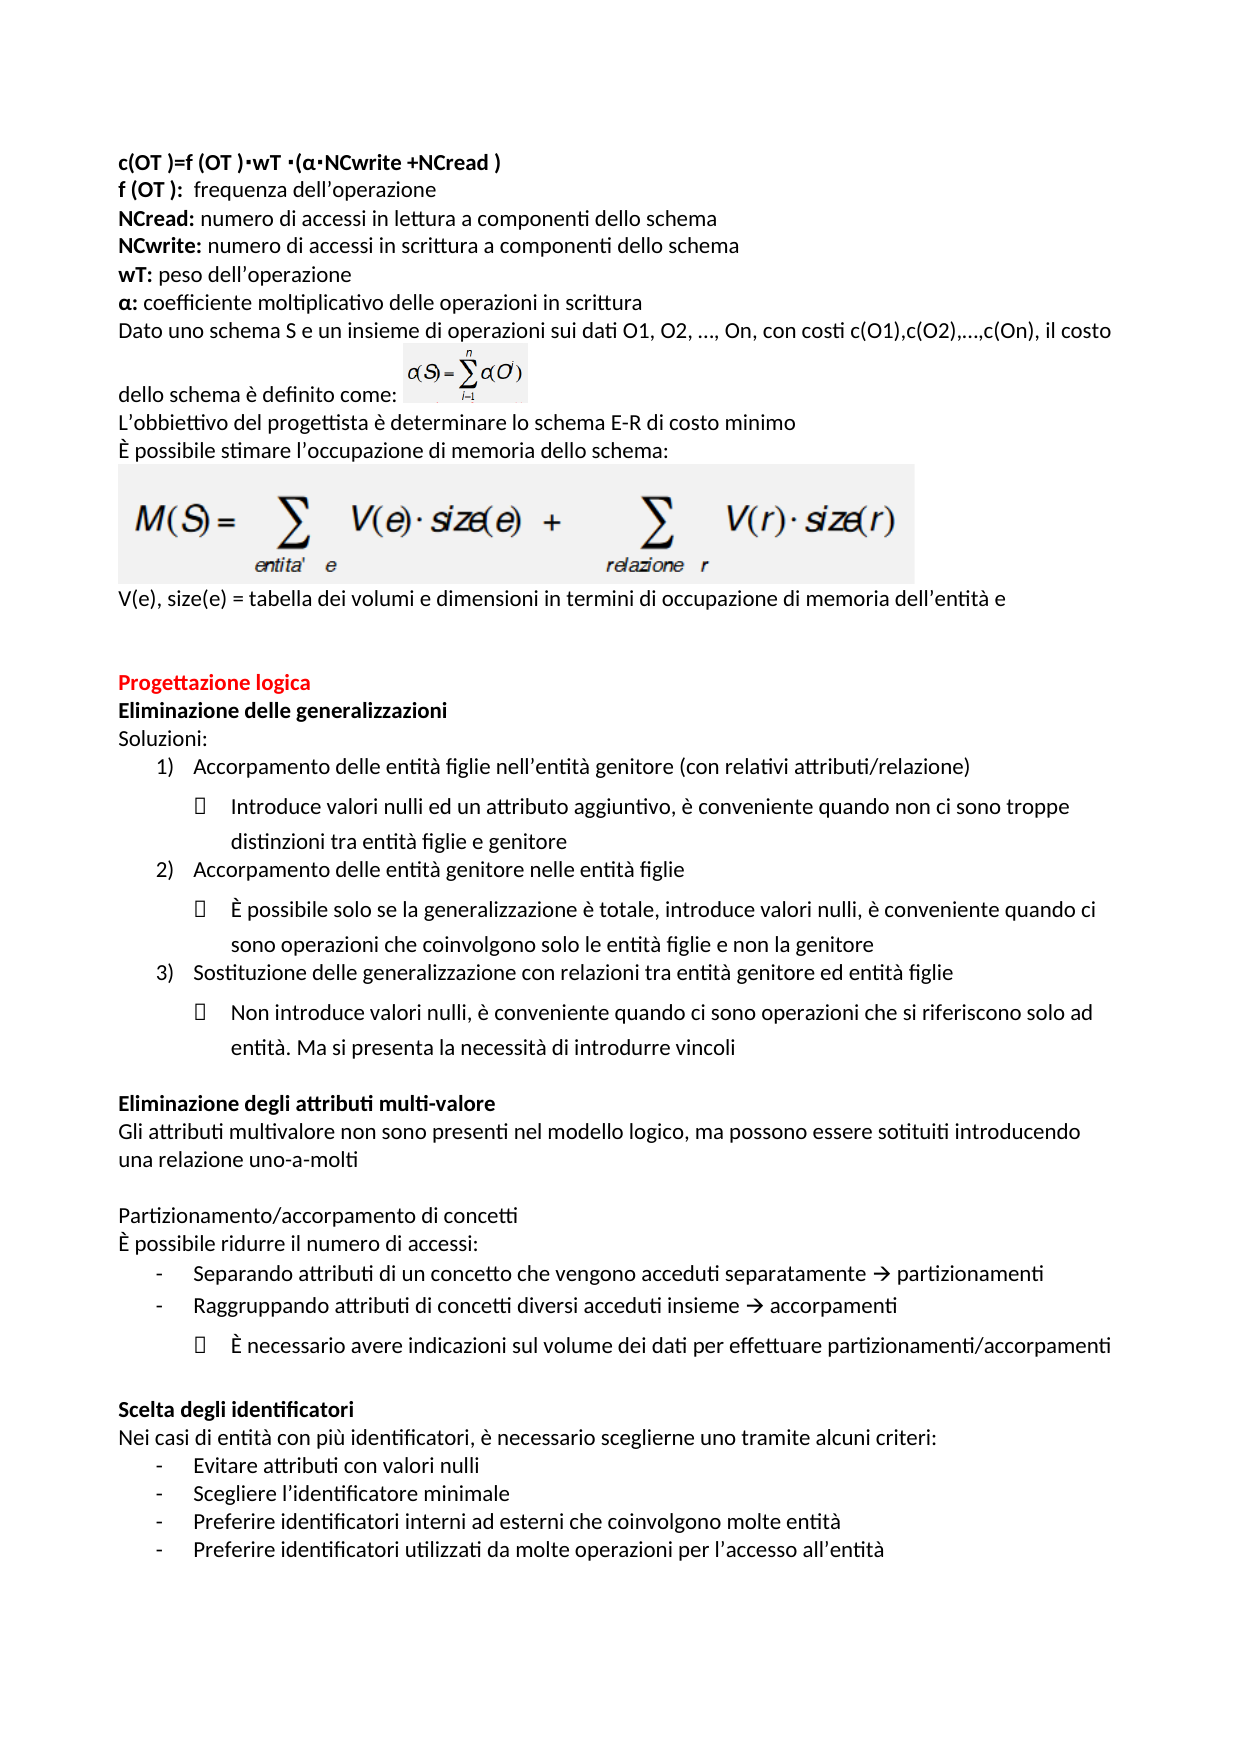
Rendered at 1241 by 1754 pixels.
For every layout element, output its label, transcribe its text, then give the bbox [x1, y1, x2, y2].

text Eliminazione delle generalizzazioni [118, 696, 1122, 724]
text wT: peso dell’operazione [118, 260, 1122, 288]
text Nei casi di entità con più identificatori, è necessario sceglierne uno tramite alcuni criteri: [118, 1423, 1122, 1451]
text Scelta degli identificatori [118, 1395, 1122, 1423]
text NCread: numero di accessi in lettura a componenti dello schema [118, 204, 1122, 232]
text Gli attributi multivalore non sono presenti nel modello logico, ma possono essere sotituiti introducendo una relazione uno-a-molti [118, 1117, 1122, 1173]
text Dato uno schema S e un insieme di operazioni sui dati O1, O2, …, On, con costi c(O1),c(O2),…,c(On), il costo dello schema è definito come: [118, 316, 1122, 408]
list Preferire identificatori interni ad esterni che coinvolgono molte entità [156, 1507, 1122, 1535]
list È necessario avere indicazioni sul volume dei dati per effettuare partizionamenti/accorpamenti [193, 1320, 1122, 1367]
text V(e), size(e) = tabella dei volumi e dimensioni in termini di occupazione di memoria dell’entità e [118, 584, 1122, 612]
list Scegliere l’identificatore minimale [156, 1479, 1122, 1507]
list Separando attributi di un concetto che vengono acceduti separatamente 🡪 partizionamenti [156, 1257, 1122, 1289]
list Accorpamento delle entità genitore nelle entità figlie [156, 855, 1122, 883]
text f (OT ): frequenza dell’operazione [118, 176, 1122, 204]
text È possibile ridurre il numero di accessi: [118, 1229, 1122, 1257]
text Partizionamento/accorpamento di concetti [118, 1201, 1122, 1229]
list Evitare attributi con valori nulli [156, 1451, 1122, 1479]
list Preferire identificatori utilizzati da molte operazioni per l’accesso all’entità [156, 1535, 1122, 1563]
text c(OT )=f (OT )⋅wT ⋅(α⋅NCwrite +NCread ) [118, 148, 1122, 176]
list Raggruppando attributi di concetti diversi acceduti insieme 🡪 accorpamenti [156, 1289, 1122, 1320]
list Sostituzione delle generalizzazione con relazioni tra entità genitore ed entità figlie [156, 958, 1122, 986]
text L’obbiettivo del progettista è determinare lo schema E-R di costo minimo [118, 408, 1122, 437]
list Non introduce valori nulli, è conveniente quando ci sono operazioni che si riferiscono solo ad entità. Ma si presenta la necessità di introdurre vincoli [193, 986, 1122, 1061]
list Introduce valori nulli ed un attributo aggiuntivo, è conveniente quando non ci sono troppe distinzioni tra entità figlie e genitore [193, 780, 1122, 855]
text α: coefficiente moltiplicativo delle operazioni in scrittura [118, 288, 1122, 316]
text Soluzioni: [118, 724, 1122, 752]
list Accorpamento delle entità figlie nell’entità genitore (con relativi attributi/relazione) [156, 752, 1122, 780]
picture [118, 464, 915, 584]
text Eliminazione degli attributi multi-valore [118, 1089, 1122, 1117]
picture [403, 343, 528, 403]
text Progettazione logica [118, 668, 1122, 696]
text NCwrite: numero di accessi in scrittura a componenti dello schema [118, 232, 1122, 260]
list È possibile solo se la generalizzazione è totale, introduce valori nulli, è conveniente quando ci sono operazioni che coinvolgono solo le entità figlie e non la genitore [193, 883, 1122, 958]
